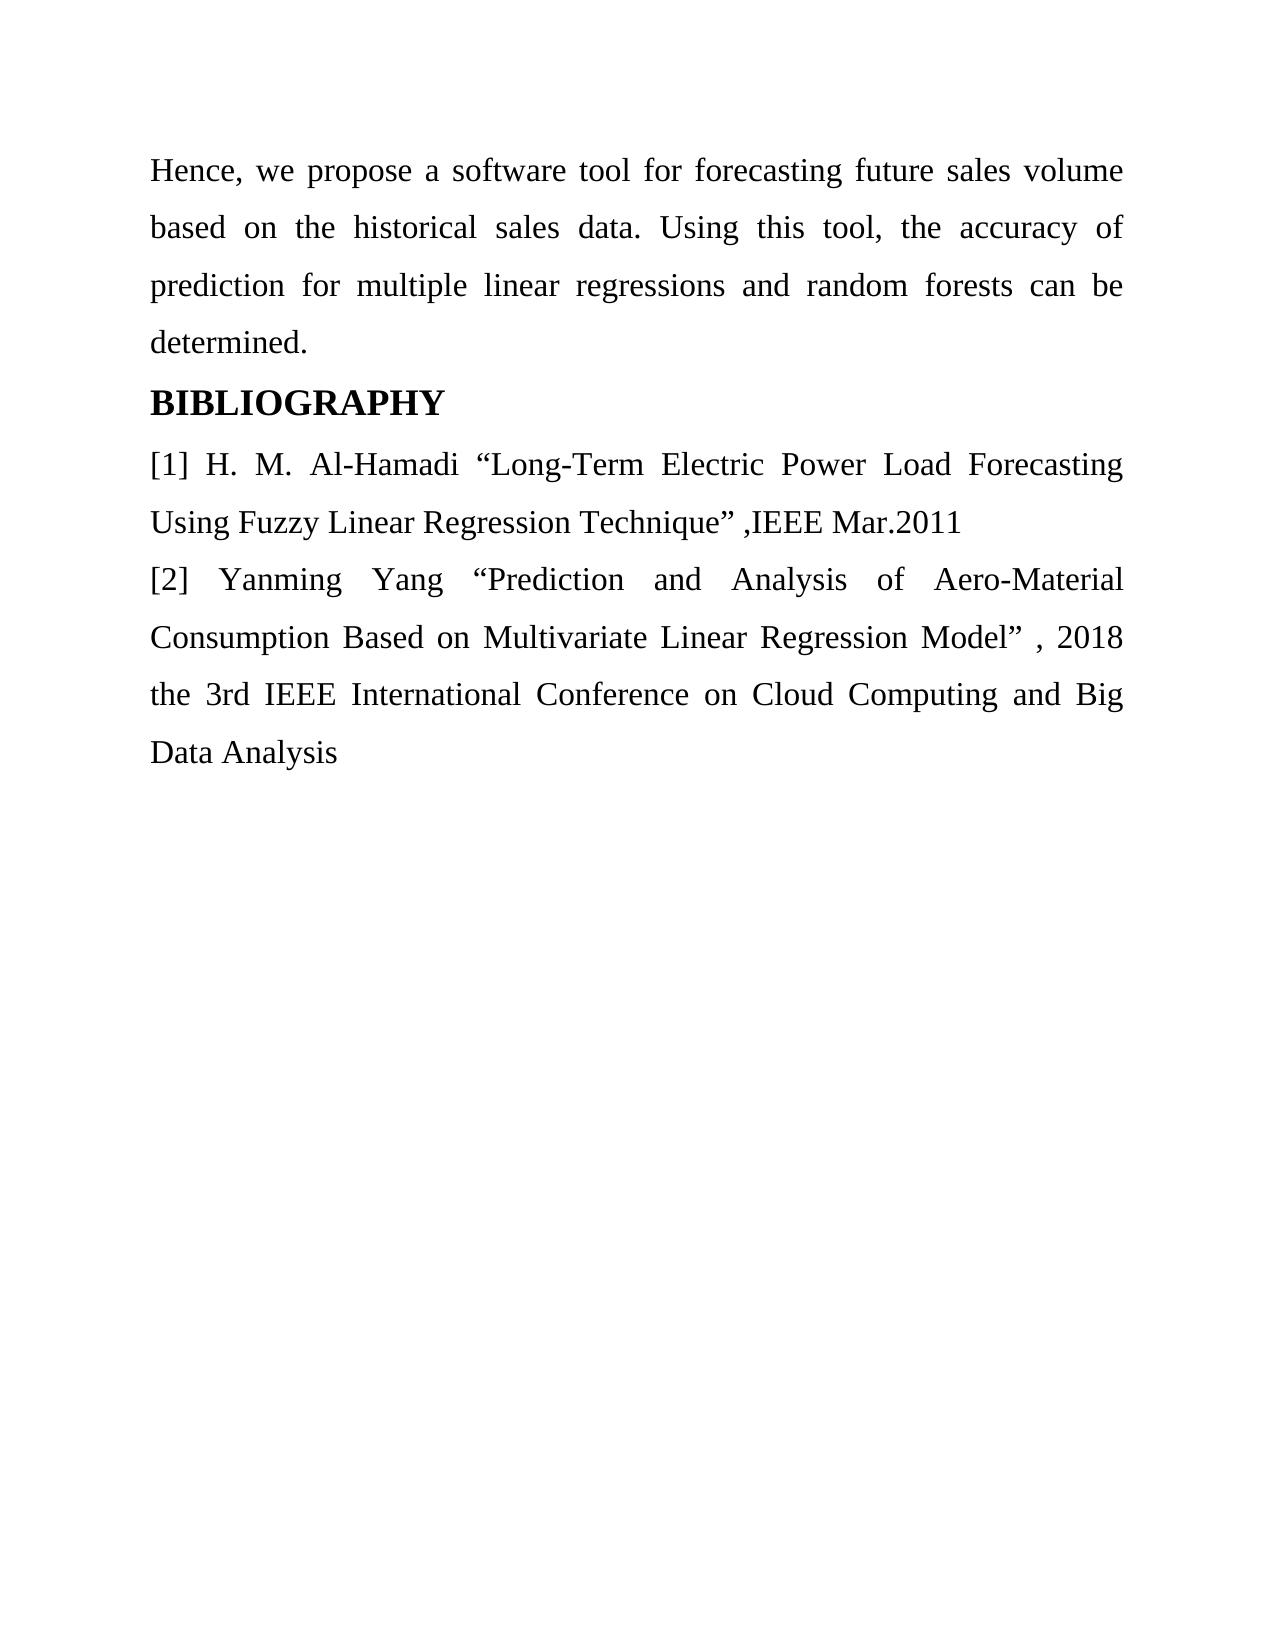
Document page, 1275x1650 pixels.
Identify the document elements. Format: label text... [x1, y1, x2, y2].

text Hence, we propose a software tool for forecasting future sales volume based on the historical sales data. Using this tool, the accuracy of prediction for multiple linear regressions and random forests can be determined. [150, 150, 1125, 361]
text [1] H. M. Al-Hamadi “Long-Term Electric Power Load Forecasting Using Fuzzy Linear Regression Technique” ,IEEE Mar.2011 [150, 445, 1125, 541]
text BIBLIOGRAPHY [150, 380, 1125, 423]
text [2] Yanming Yang “Prediction and Analysis of Aero-Material Consumption Based on Multivariate Linear Regression Model” , 2018 the 3rd IEEE International Conference on Cloud Computing and Big Data Analysis [150, 560, 1125, 771]
